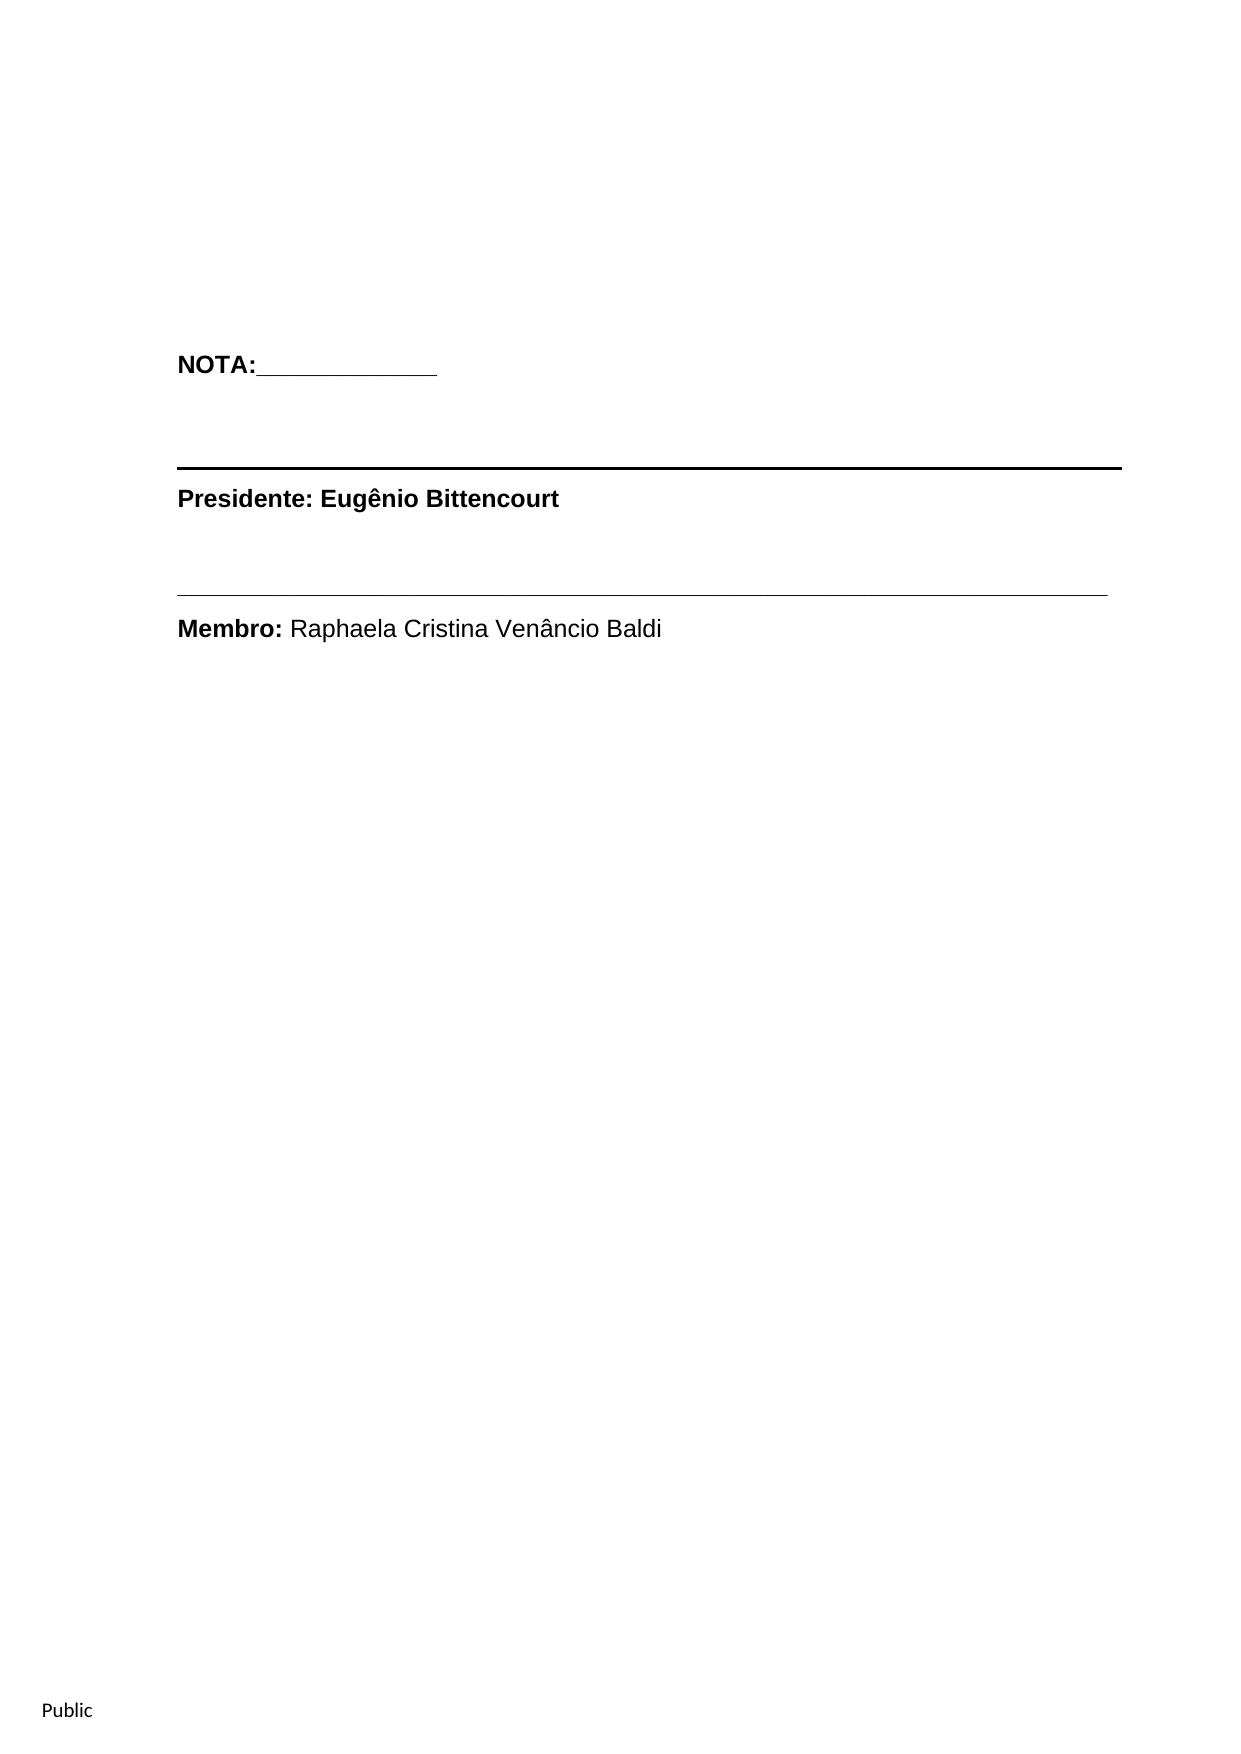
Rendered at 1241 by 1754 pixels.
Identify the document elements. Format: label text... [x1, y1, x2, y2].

text Membro: Raphaela Cristina Venâncio Baldi [177, 614, 1122, 642]
text Presidente: Eugênio Bittencourt [177, 484, 1122, 513]
text NOTA:_____________ [177, 350, 1122, 378]
text ___________________________________________________________________ [177, 571, 1122, 599]
